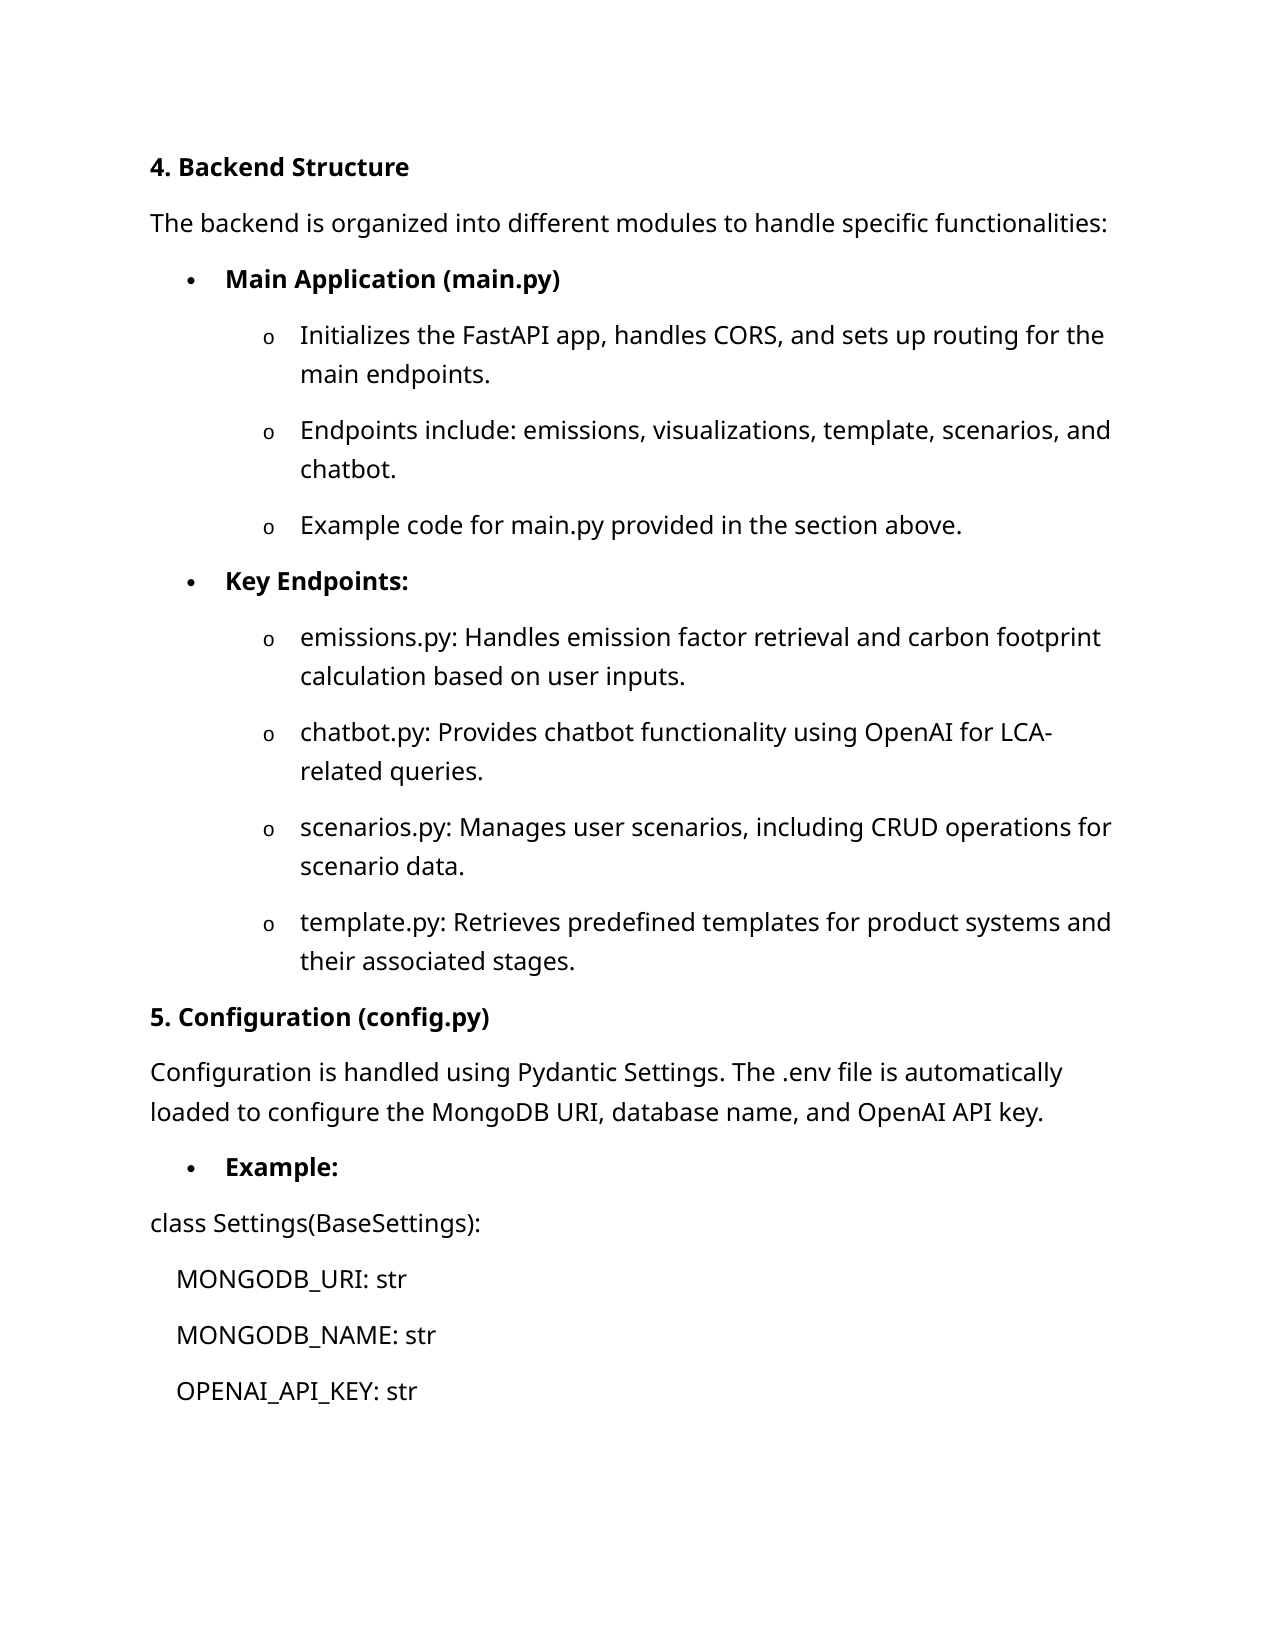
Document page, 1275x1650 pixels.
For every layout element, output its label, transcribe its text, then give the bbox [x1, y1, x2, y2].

text MONGODB_NAME: str [150, 1317, 1125, 1352]
list template.py: Retrieves predefined templates for product systems and their associated stages. [262, 904, 1125, 977]
text OPENAI_API_KEY: str [150, 1373, 1125, 1407]
text The backend is organized into different modules to handle specific functionalities: [150, 206, 1125, 240]
list Main Application (main.py) [187, 262, 1125, 296]
list Example code for main.py provided in the section above. [262, 507, 1125, 542]
list emissions.py: Handles emission factor retrieval and carbon footprint calculation based on user inputs. [262, 619, 1125, 692]
text MONGODB_URI: str [150, 1262, 1125, 1296]
list Key Endpoints: [187, 563, 1125, 597]
list chatbot.py: Provides chatbot functionality using OpenAI for LCA-related queries. [262, 714, 1125, 787]
list Example: [187, 1150, 1125, 1184]
text Configuration is handled using Pydantic Settings. The .env file is automatically loaded to configure the MongoDB URI, database name, and OpenAI API key. [150, 1055, 1125, 1128]
list scenarios.py: Manages user scenarios, including CRUD operations for scenario data. [262, 809, 1125, 882]
list Initializes the FastAPI app, handles CORS, and sets up routing for the main endpoints. [262, 317, 1125, 391]
text 4. Backend Structure [150, 150, 1125, 184]
text class Settings(BaseSettings): [150, 1206, 1125, 1240]
text 5. Configuration (config.py) [150, 999, 1125, 1033]
list Endpoints include: emissions, visualizations, template, scenarios, and chatbot. [262, 412, 1125, 486]
